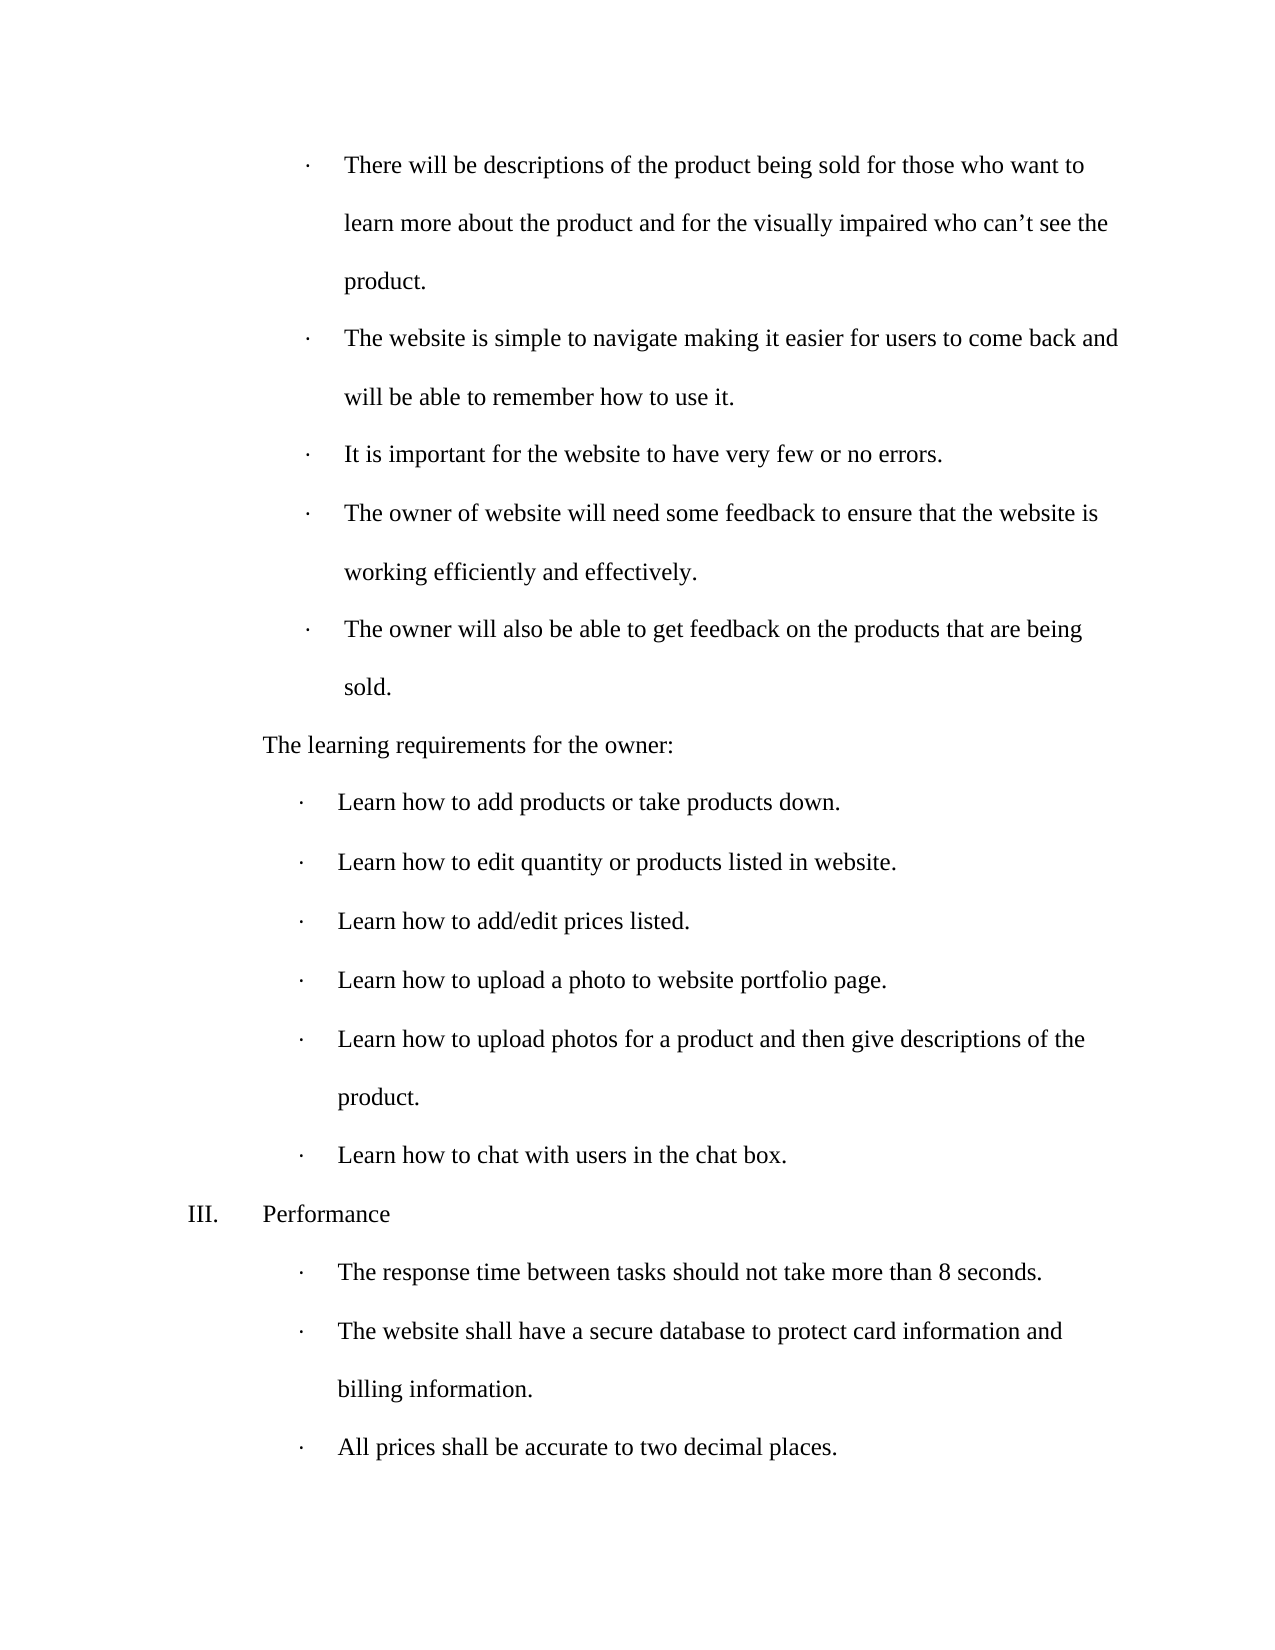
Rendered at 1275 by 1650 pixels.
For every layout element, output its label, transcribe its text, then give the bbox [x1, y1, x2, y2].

list It is important for the website to have very few or no errors. [306, 439, 1125, 469]
list The website shall have a secure database to protect card information and billing information. [300, 1316, 1125, 1403]
list Performance [187, 1199, 1125, 1228]
list Learn how to upload a photo to website portfolio page. [300, 965, 1125, 994]
list The website is simple to navigate making it easier for users to come back and will be able to remember how to use it. [306, 323, 1125, 410]
list Learn how to add products or take products down. [300, 787, 1125, 817]
list The owner will also be able to get feedback on the products that are being sold. [306, 614, 1125, 701]
list The owner of website will need some feedback to ensure that the website is working efficiently and effectively. [306, 498, 1125, 585]
list There will be descriptions of the product being sold for those who want to learn more about the product and for the visually impaired who can’t see the product. [306, 150, 1125, 294]
text The learning requirements for the owner: [225, 730, 1125, 759]
list Learn how to edit quantity or products listed in website. [300, 847, 1125, 876]
list Learn how to chat with users in the chat box. [300, 1140, 1125, 1169]
list The response time between tasks should not take more than 8 seconds. [300, 1257, 1125, 1286]
list All prices shall be accurate to two decimal places. [300, 1432, 1125, 1461]
list Learn how to upload photos for a product and then give descriptions of the product. [300, 1024, 1125, 1111]
list Learn how to add/edit prices listed. [300, 906, 1125, 935]
